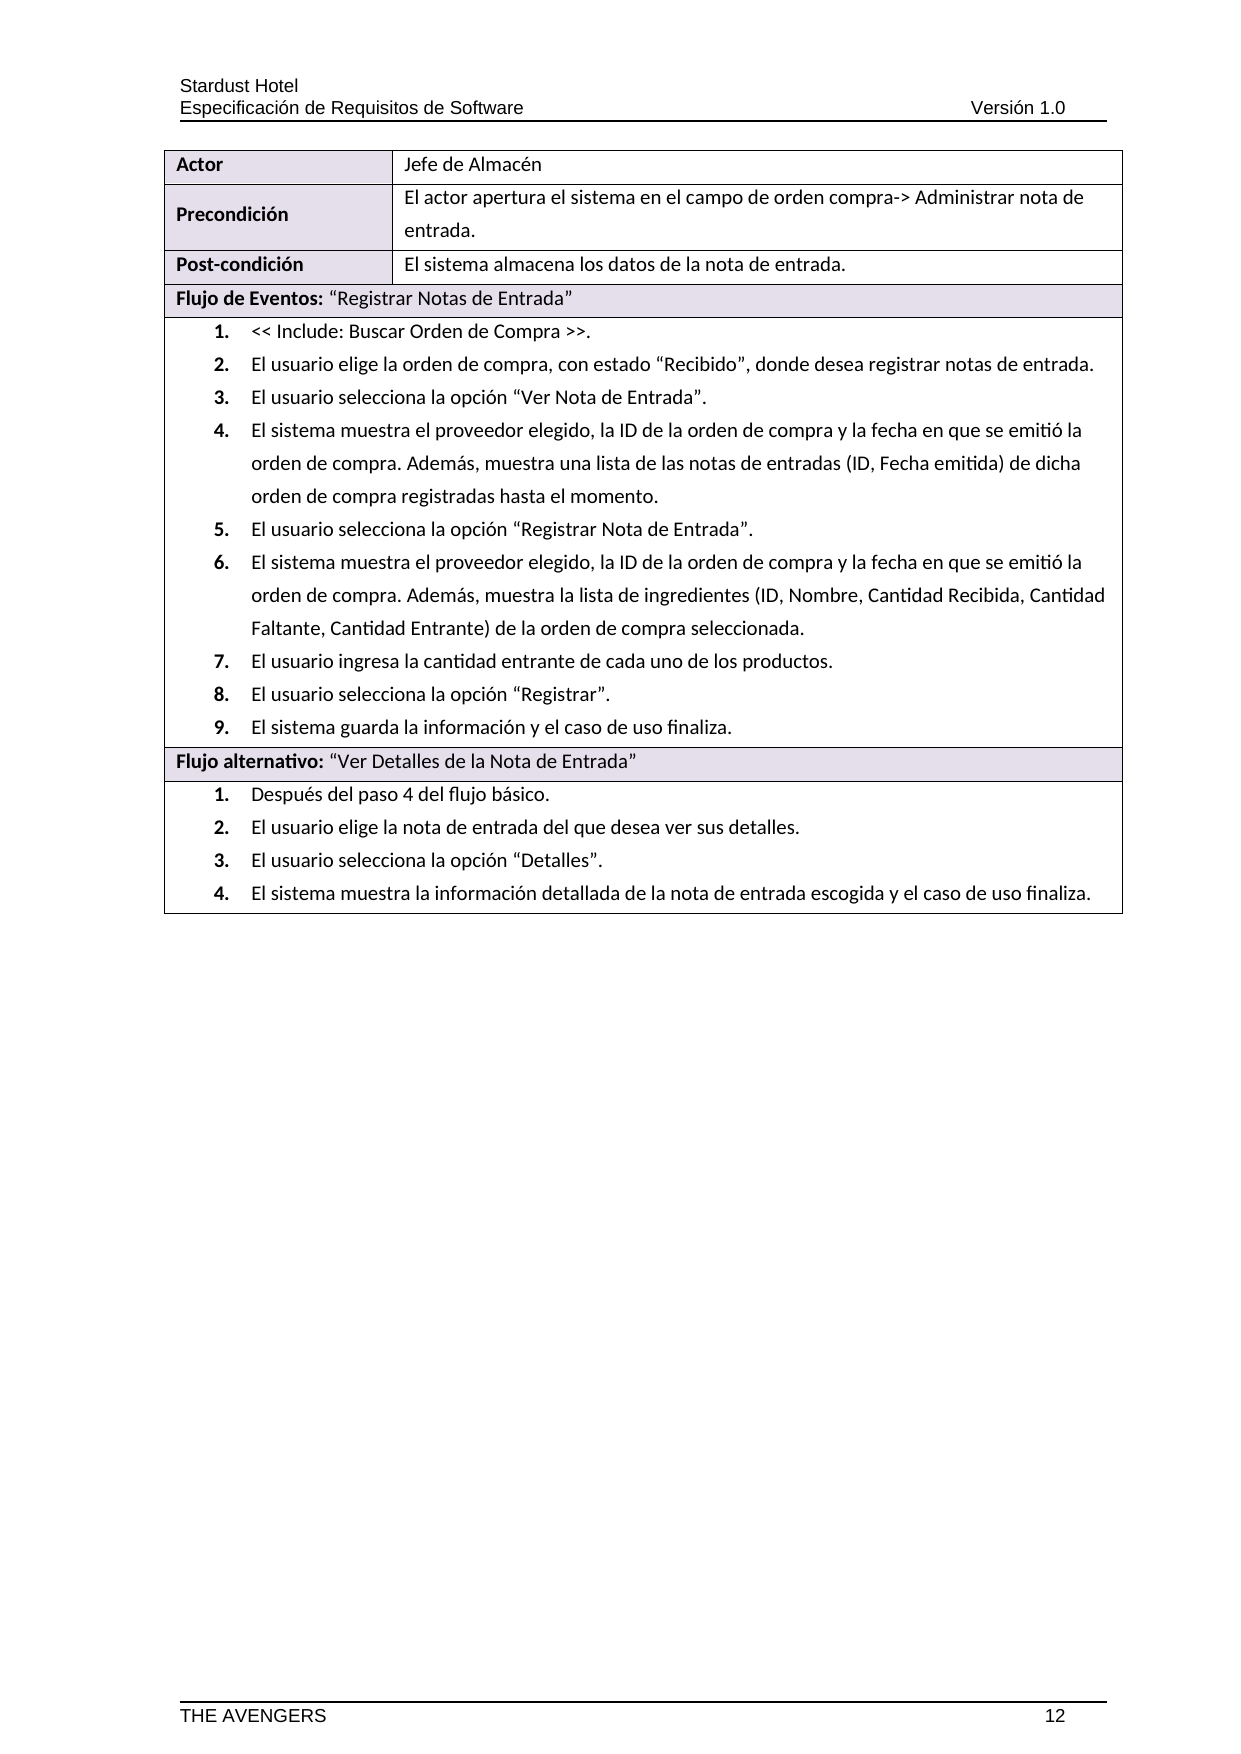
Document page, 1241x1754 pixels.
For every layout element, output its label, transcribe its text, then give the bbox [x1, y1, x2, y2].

table_cell Precondición [165, 185, 392, 250]
table_cell Actor [165, 151, 392, 183]
table_cell Flujo alternativo: “Ver Detalles de la Nota de Entrada” [165, 748, 1122, 781]
table_cell Flujo de Eventos: “Registrar Notas de Entrada” [165, 285, 1122, 317]
table_cell El sistema almacena los datos de la nota de entrada. [393, 251, 1122, 284]
table_cell Después del paso 4 del flujo básico. El usuario elige la nota de entrada del que desea ver sus detalles. El usuario selecciona la opción “Detalles”. El sistema muestra la información detallada de la nota de entrada escogida y el caso de uso finaliza. [165, 782, 1122, 913]
table_cell << Include: Buscar Orden de Compra >>. El usuario elige la orden de compra, con estado “Recibido”, donde desea registrar notas de entrada. El usuario selecciona la opción “Ver Nota de Entrada”. El sistema muestra el proveedor elegido, la ID de la orden de compra y la fecha en que se emitió la orden de compra. Además, muestra una lista de las notas de entradas (ID, Fecha emitida) de dicha orden de compra registradas hasta el momento. El usuario selecciona la opción “Registrar Nota de Entrada”. El sistema muestra el proveedor elegido, la ID de la orden de compra y la fecha en que se emitió la orden de compra. Además, muestra la lista de ingredientes (ID, Nombre, Cantidad Recibida, Cantidad Faltante, Cantidad Entrante) de la orden de compra seleccionada. El usuario ingresa la cantidad entrante de cada uno de los productos. El usuario selecciona la opción “Registrar”. El sistema guarda la información y el caso de uso finaliza. [165, 318, 1122, 747]
table_cell El actor apertura el sistema en el campo de orden compra-> Administrar nota de entrada. [393, 185, 1122, 250]
table_cell Jefe de Almacén [393, 151, 1122, 183]
table_cell Post-condición [165, 251, 392, 284]
